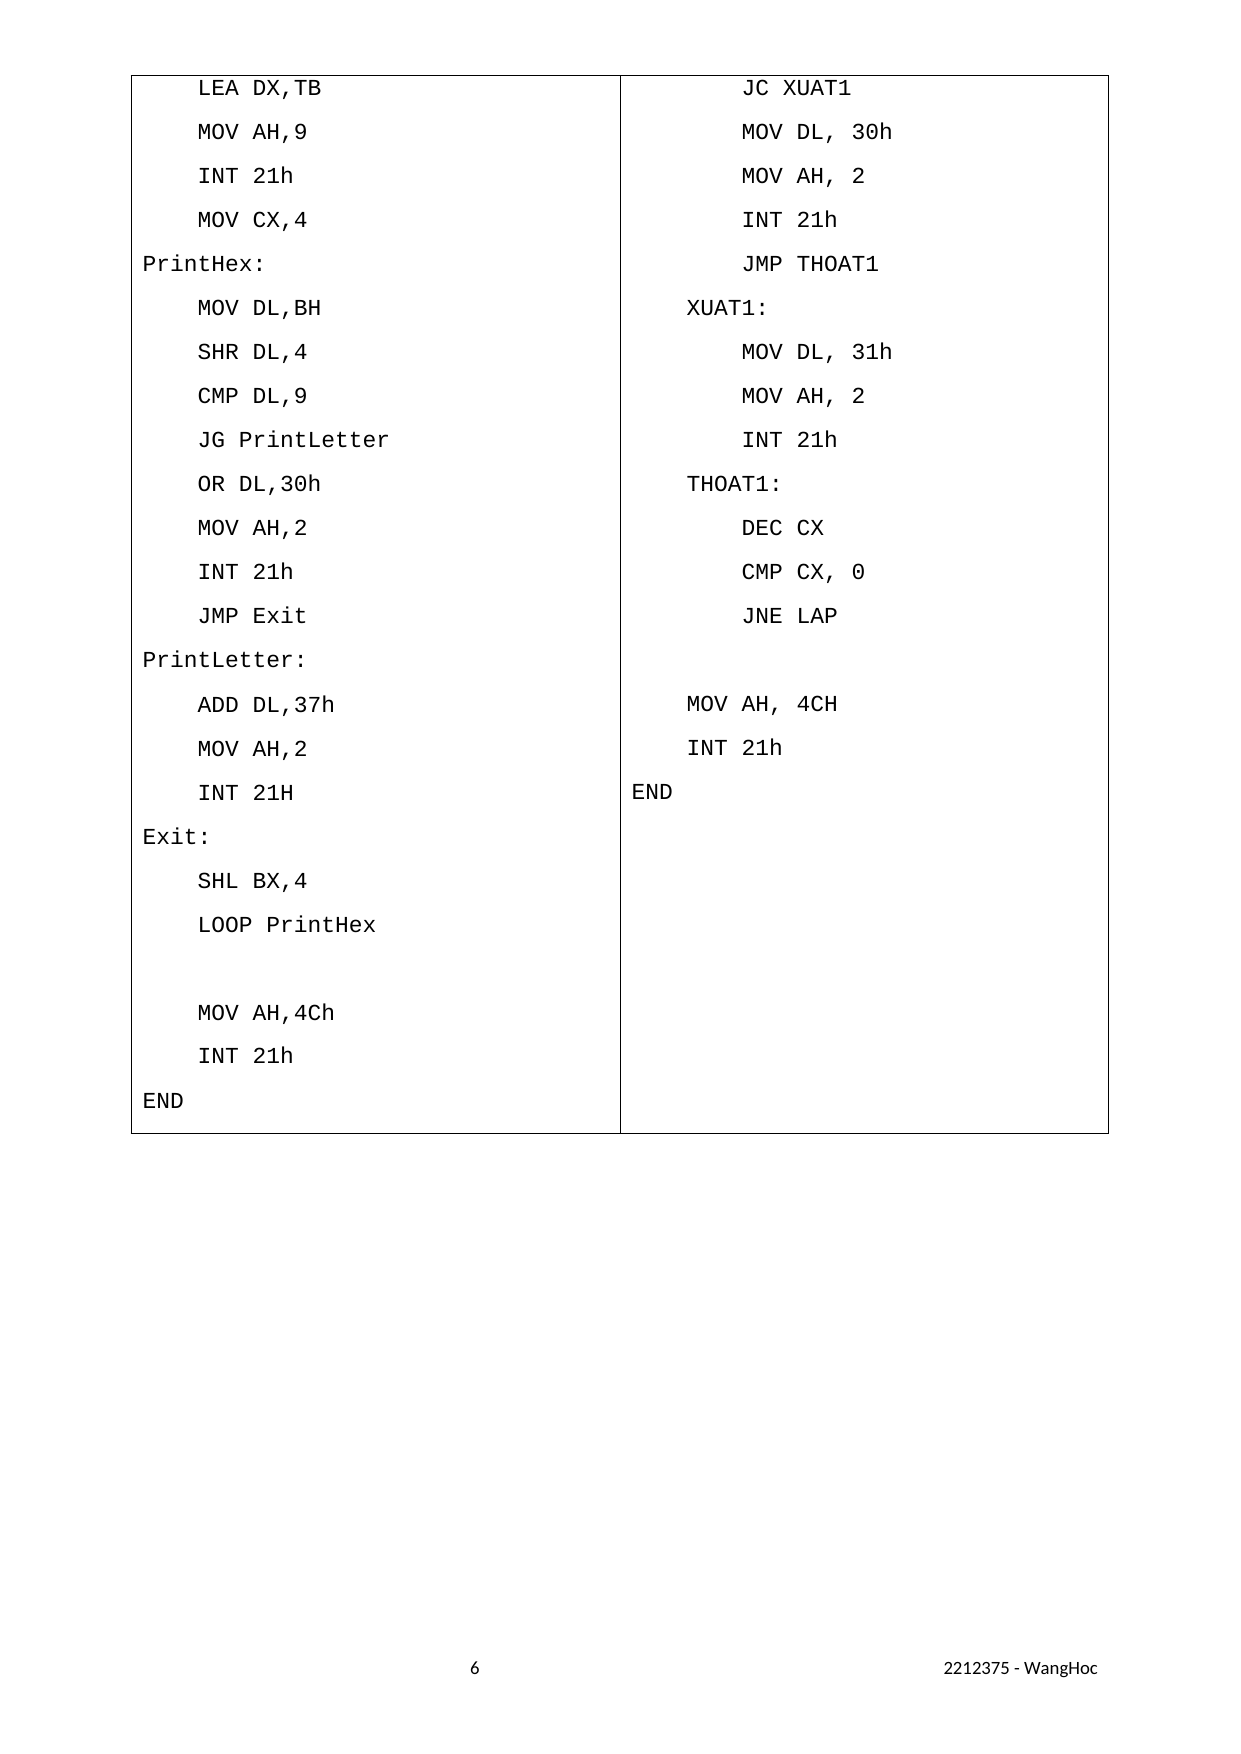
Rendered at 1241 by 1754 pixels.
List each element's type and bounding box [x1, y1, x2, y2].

table_cell [621, 76, 1108, 1133]
table_cell [132, 76, 620, 1133]
